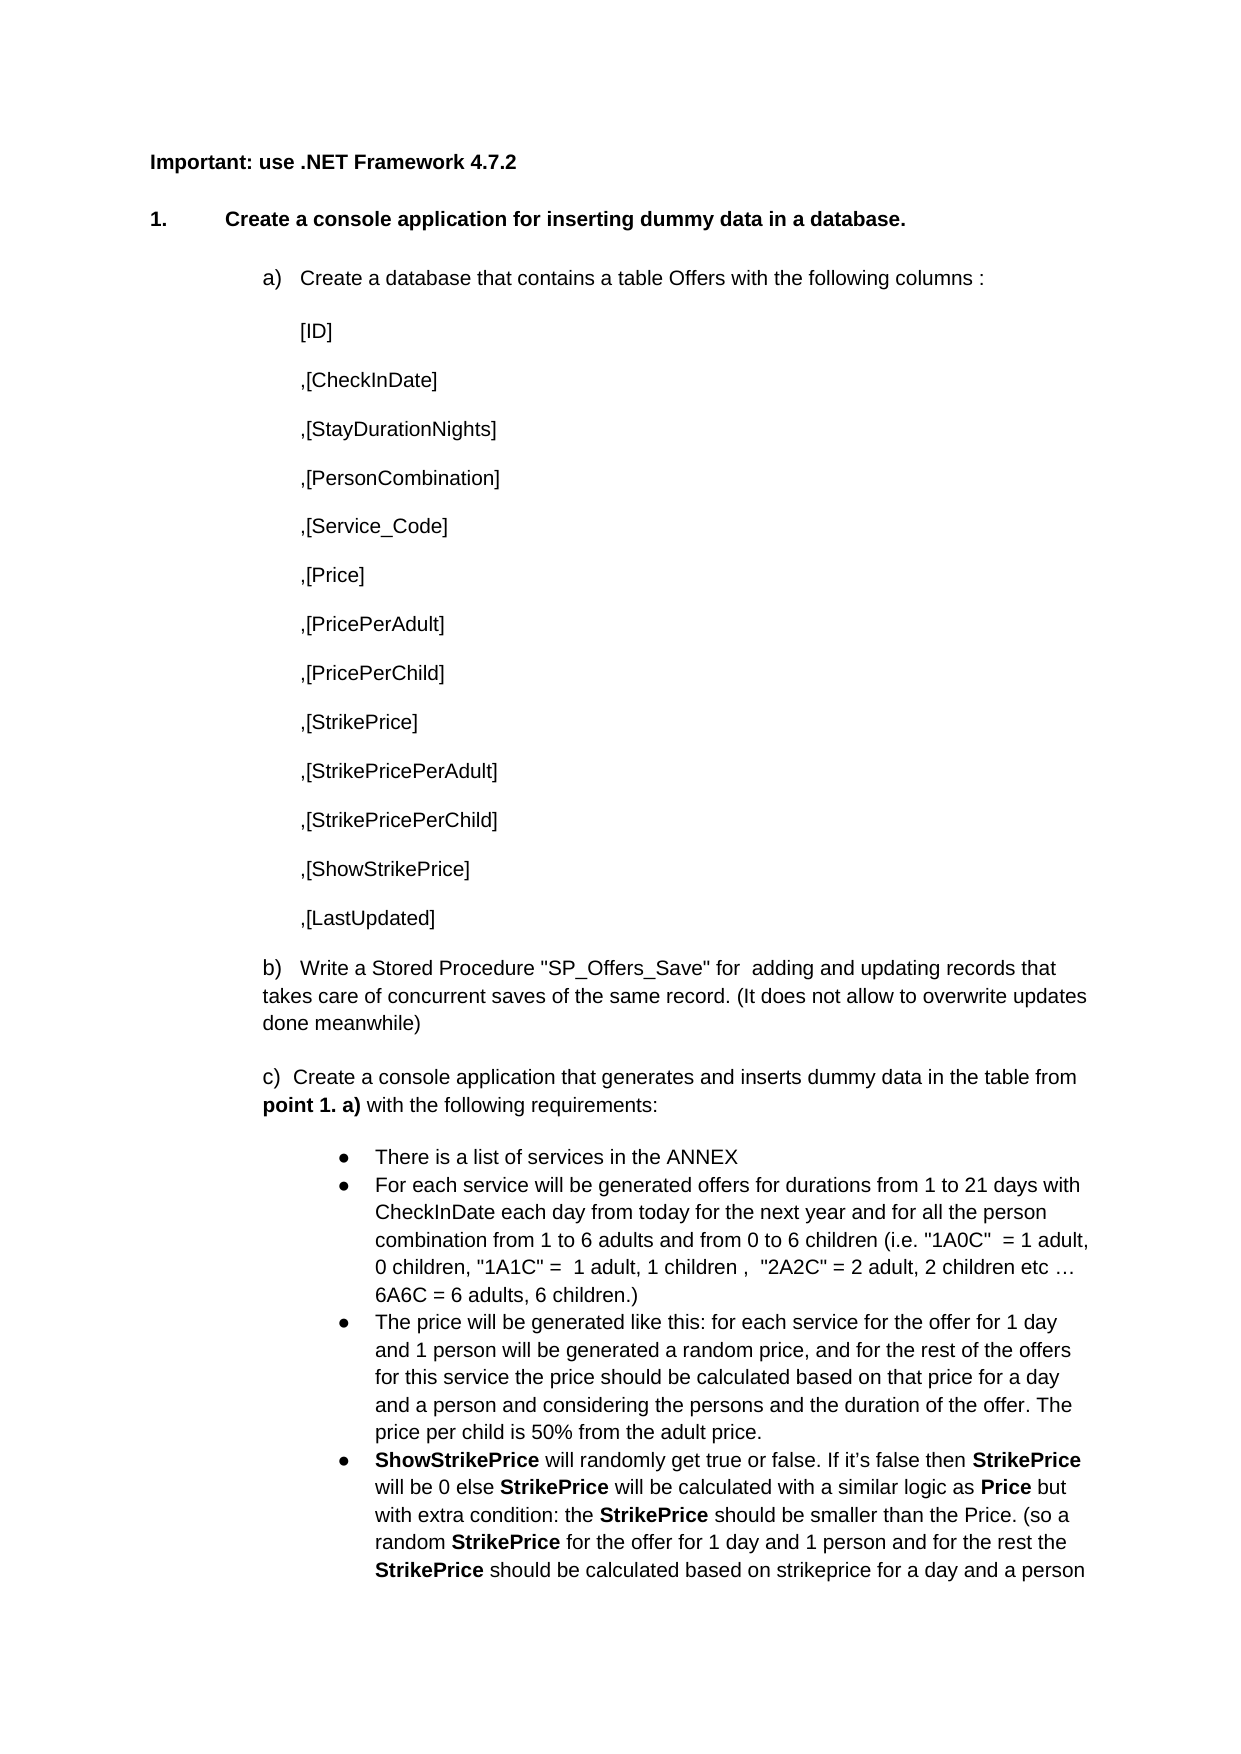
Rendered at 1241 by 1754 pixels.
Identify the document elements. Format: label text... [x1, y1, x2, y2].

text ,[PricePerChild] [262, 661, 1090, 685]
text ,[CheckInDate] [262, 367, 1090, 391]
text ,[PersonCombination] [262, 465, 1090, 489]
text ,[StrikePricePerAdult] [262, 759, 1090, 783]
text ,[ShowStrikePrice] [262, 857, 1090, 881]
text c) Create a console application that generates and inserts dummy data in the table from point 1. a) with the following requirements: [262, 1064, 1090, 1116]
list For each service will be generated offers for durations from 1 to 21 days with CheckInDate each day from today for the next year and for all the person combination from 1 to 6 adults and from 0 to 6 children (i.e. "1A0C" = 1 adult, 0 children, "1A1C" = 1 adult, 1 children , "2A2C" = 2 adult, 2 children etc … 6A6C = 6 adults, 6 children.) [337, 1172, 1090, 1306]
text ,[StrikePricePerChild] [262, 808, 1090, 832]
text 1. Create a console application for inserting dummy data in a database. [150, 207, 1090, 231]
text ,[StrikePrice] [262, 710, 1090, 734]
list The price will be generated like this: for each service for the offer for 1 day and 1 person will be generated a random price, and for the rest of the offers for this service the price should be calculated based on that price for a day and a person and considering the persons and the duration of the offer. The price per child is 50% from the adult price. [337, 1310, 1090, 1444]
text [ID] [262, 318, 1090, 342]
list There is a list of services in the ANNEX [337, 1145, 1090, 1169]
text ,[StayDurationNights] [262, 416, 1090, 440]
text ,[Service_Code] [262, 514, 1090, 538]
text Important: use .NET Framework 4.7.2 [150, 150, 1090, 174]
text b) Write a Stored Procedure "SP_Offers_Save" for adding and updating records that takes care of concurrent saves of the same record. (It does not allow to overwrite updates done meanwhile) [262, 955, 1090, 1035]
text ,[PricePerAdult] [262, 612, 1090, 636]
text a) Create a database that contains a table Offers with the following columns : [262, 264, 1090, 290]
text ,[Price] [262, 563, 1090, 587]
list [337, 1447, 1090, 1581]
text ,[LastUpdated] [262, 906, 1090, 930]
